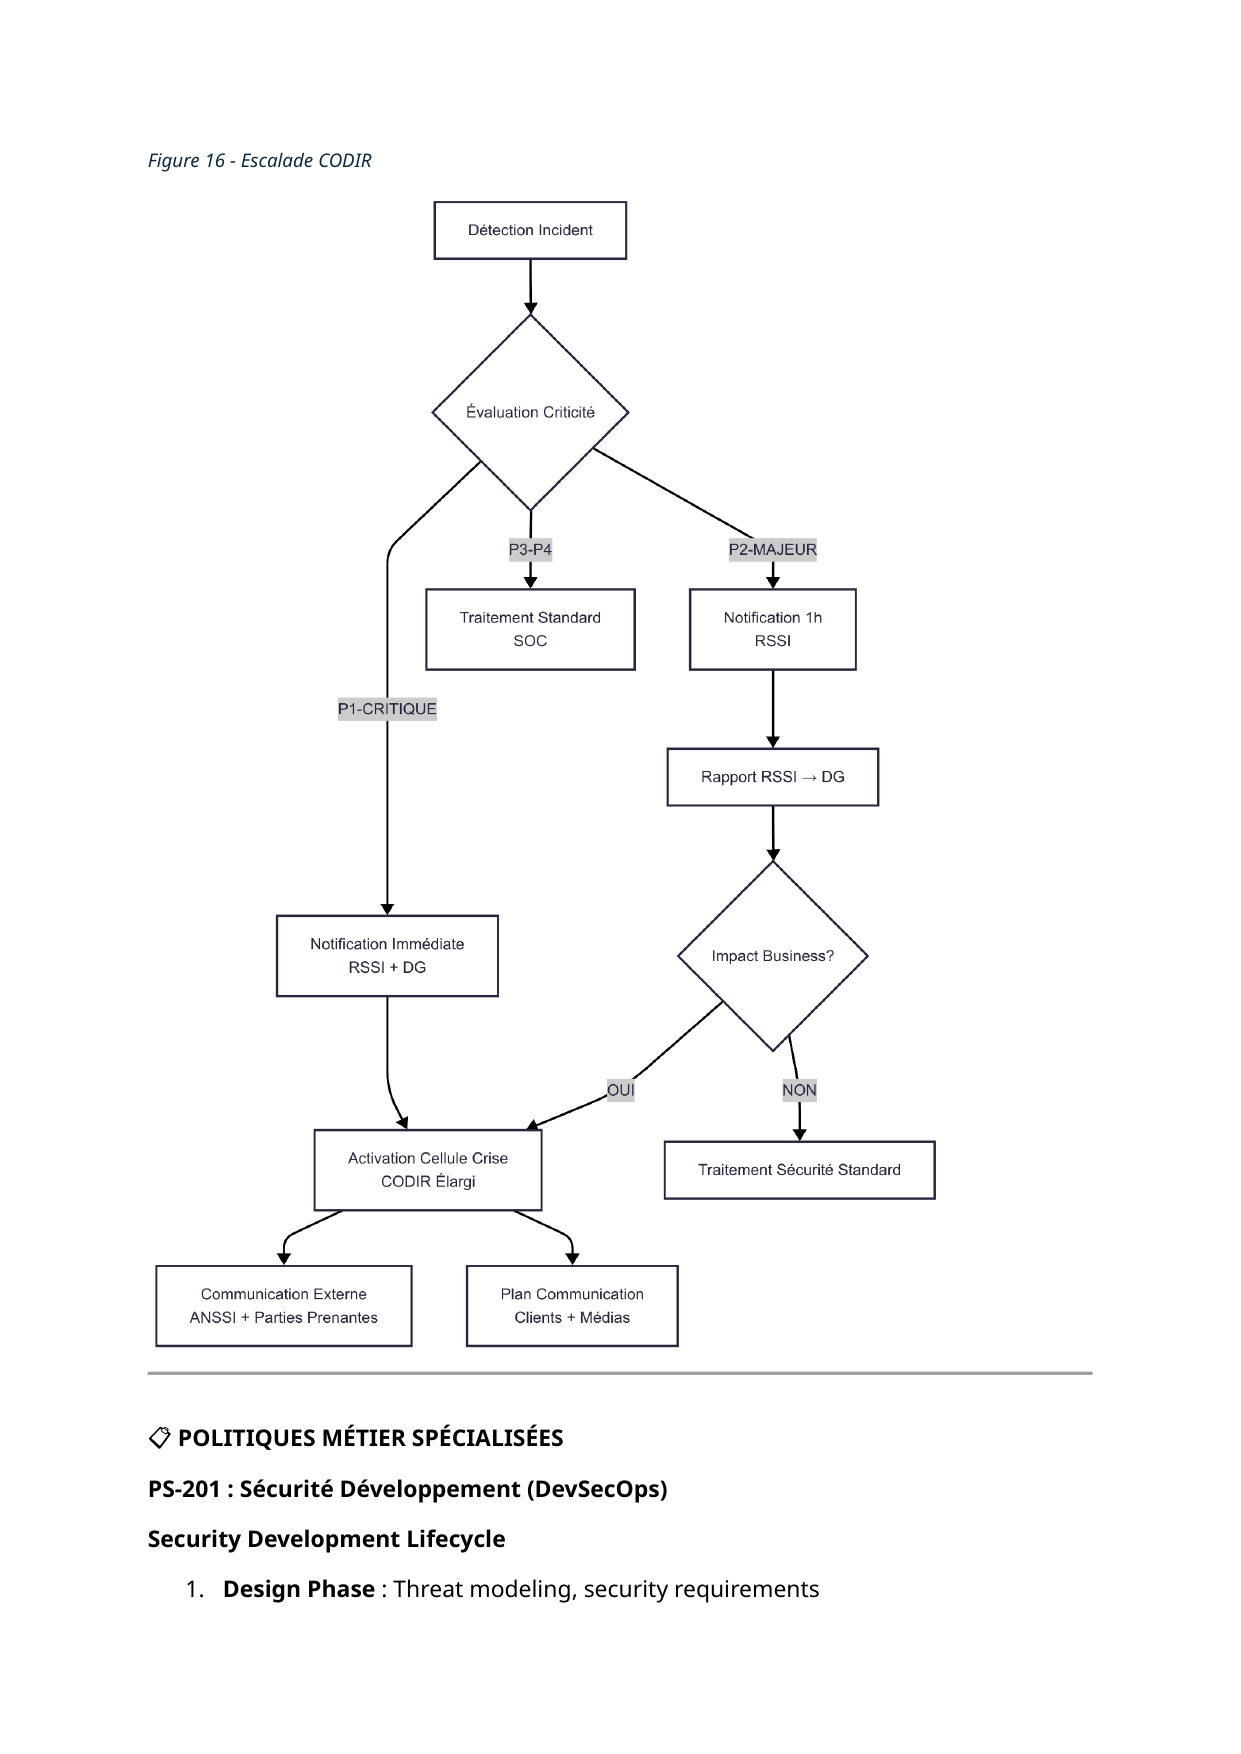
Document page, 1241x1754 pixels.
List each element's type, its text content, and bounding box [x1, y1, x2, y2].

text 📋 POLITIQUES MÉTIER SPÉCIALISÉES [148, 1422, 1093, 1453]
picture [147, 193, 943, 1353]
list Design Phase : Threat modeling, security requirements [185, 1573, 1093, 1604]
text Security Development Lifecycle [148, 1523, 1093, 1554]
text PS-201 : Sécurité Développement (DevSecOps) [148, 1472, 1093, 1504]
